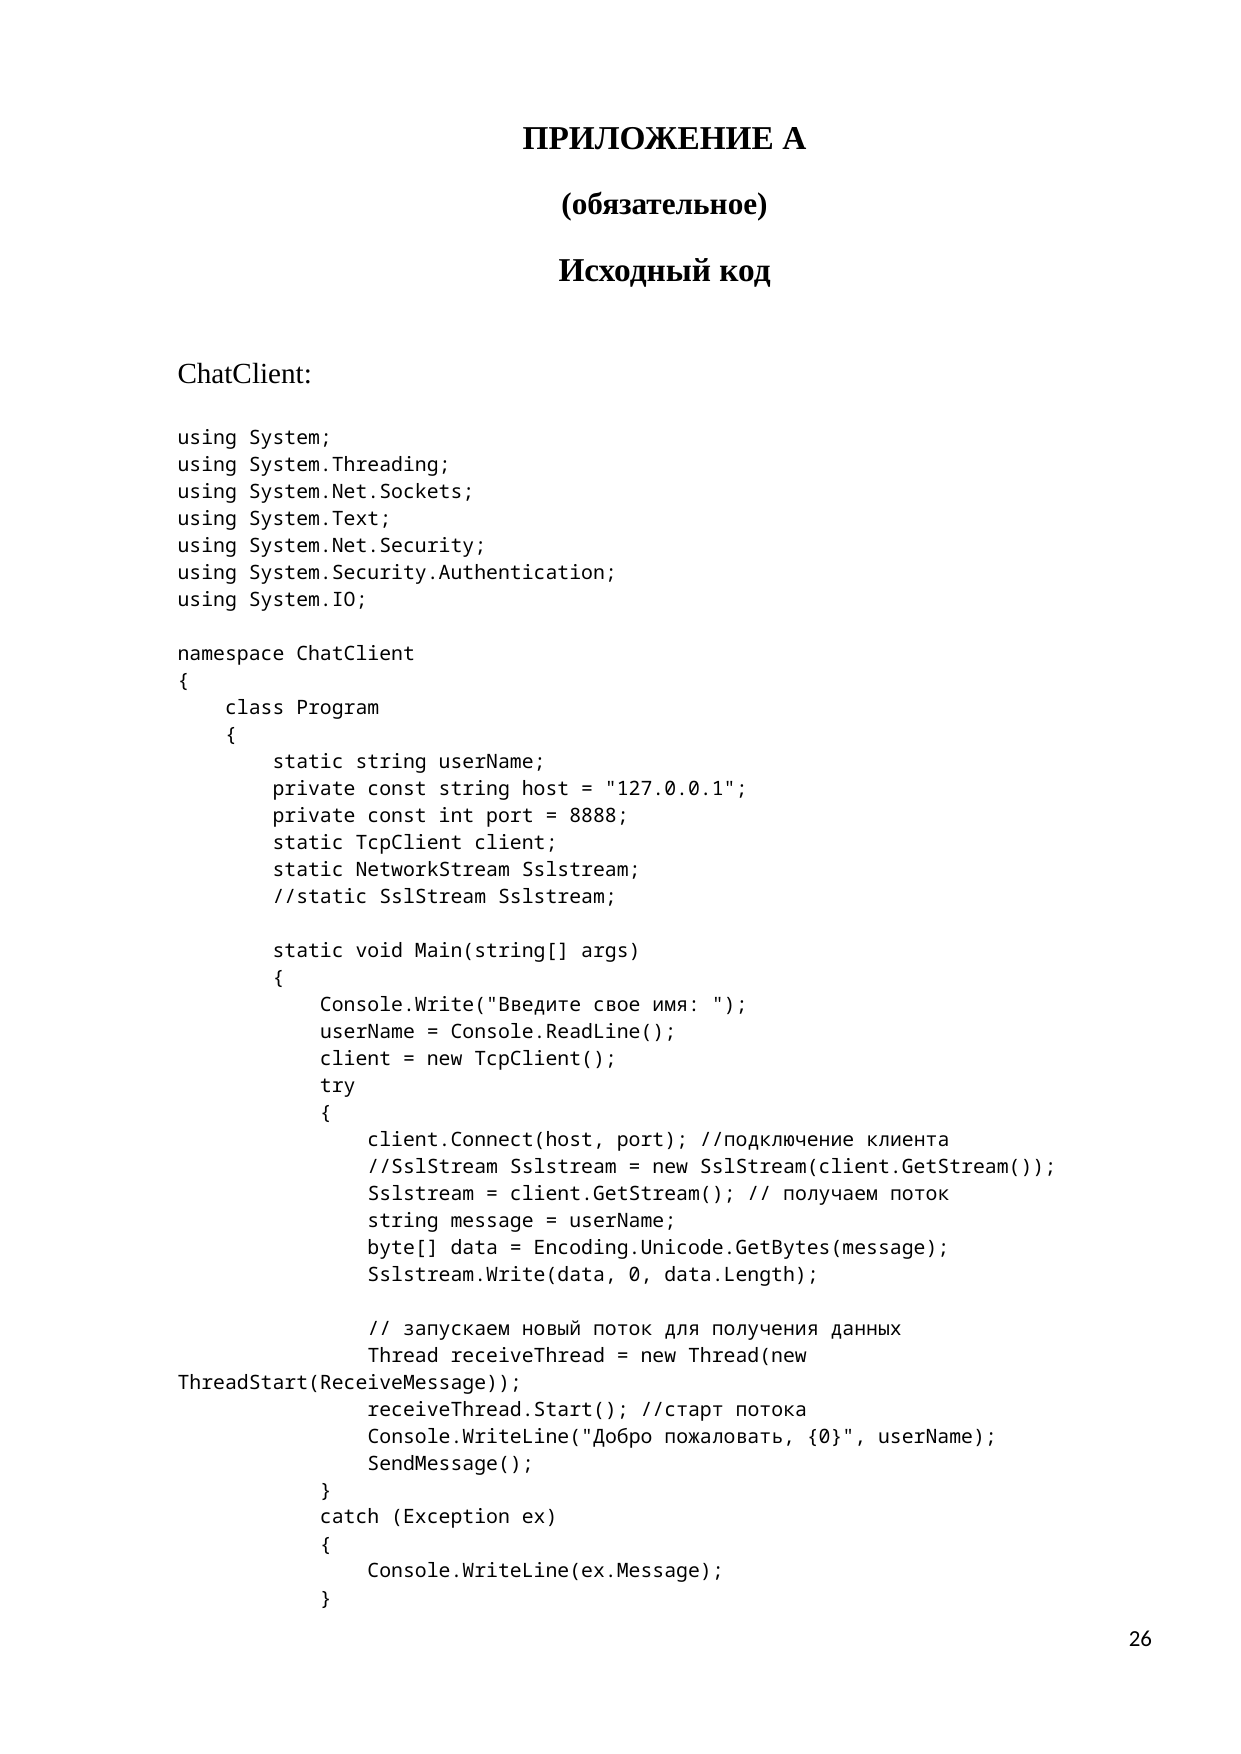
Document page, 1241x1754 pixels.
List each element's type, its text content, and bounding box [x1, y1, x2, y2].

text Console.Write("Введите свое имя: "); [177, 990, 1152, 1017]
text ChatClient: [177, 357, 1152, 390]
text { [177, 1098, 1152, 1125]
text namespace ChatClient [177, 639, 1152, 666]
text { [177, 1530, 1152, 1557]
text //SslStream Sslstream = new SslStream(client.GetStream()); [177, 1152, 1152, 1179]
text Console.WriteLine("Добро пожаловать, {0}", userName); [177, 1422, 1152, 1449]
text client.Connect(host, port); //подключение клиента [177, 1125, 1152, 1152]
text string message = userName; [177, 1206, 1152, 1233]
text catch (Exception ex) [177, 1503, 1152, 1530]
text using System.Text; [177, 504, 1152, 532]
text private const string host = "127.0.0.1"; [177, 774, 1152, 801]
text userName = Console.ReadLine(); [177, 1017, 1152, 1044]
text static NetworkStream Sslstream; [177, 855, 1152, 882]
text Console.WriteLine(ex.Message); [177, 1557, 1152, 1584]
text //static SslStream Sslstream; [177, 882, 1152, 909]
subtitle Исходный код [177, 251, 1152, 289]
text using System.Security.Authentication; [177, 558, 1152, 586]
text using System.IO; [177, 586, 1152, 612]
text private const int port = 8888; [177, 801, 1152, 828]
text try [177, 1071, 1152, 1098]
text } [177, 1476, 1152, 1503]
text static string userName; [177, 747, 1152, 774]
text using System; [177, 424, 1152, 451]
text Sslstream = client.GetStream(); // получаем поток [177, 1179, 1152, 1206]
text Sslstream.Write(data, 0, data.Length); [177, 1260, 1152, 1287]
text class Program [177, 693, 1152, 720]
text { [177, 666, 1152, 693]
text static void Main(string[] args) [177, 936, 1152, 963]
text Thread receiveThread = new Thread(new ThreadStart(ReceiveMessage)); [177, 1341, 1152, 1395]
text SendMessage(); [177, 1449, 1152, 1476]
text // запускаем новый поток для получения данных [177, 1314, 1152, 1341]
text using System.Net.Sockets; [177, 478, 1152, 504]
text using System.Threading; [177, 451, 1152, 478]
subtitle ПРИЛОЖЕНИЕ А [177, 118, 1152, 156]
text byte[] data = Encoding.Unicode.GetBytes(message); [177, 1233, 1152, 1260]
text using System.Net.Security; [177, 532, 1152, 558]
text client = new TcpClient(); [177, 1044, 1152, 1071]
text receiveThread.Start(); //старт потока [177, 1395, 1152, 1422]
text static TcpClient client; [177, 828, 1152, 855]
subtitle (обязательное) [177, 186, 1152, 222]
text } [177, 1584, 1152, 1611]
text { [177, 963, 1152, 990]
text { [177, 720, 1152, 747]
